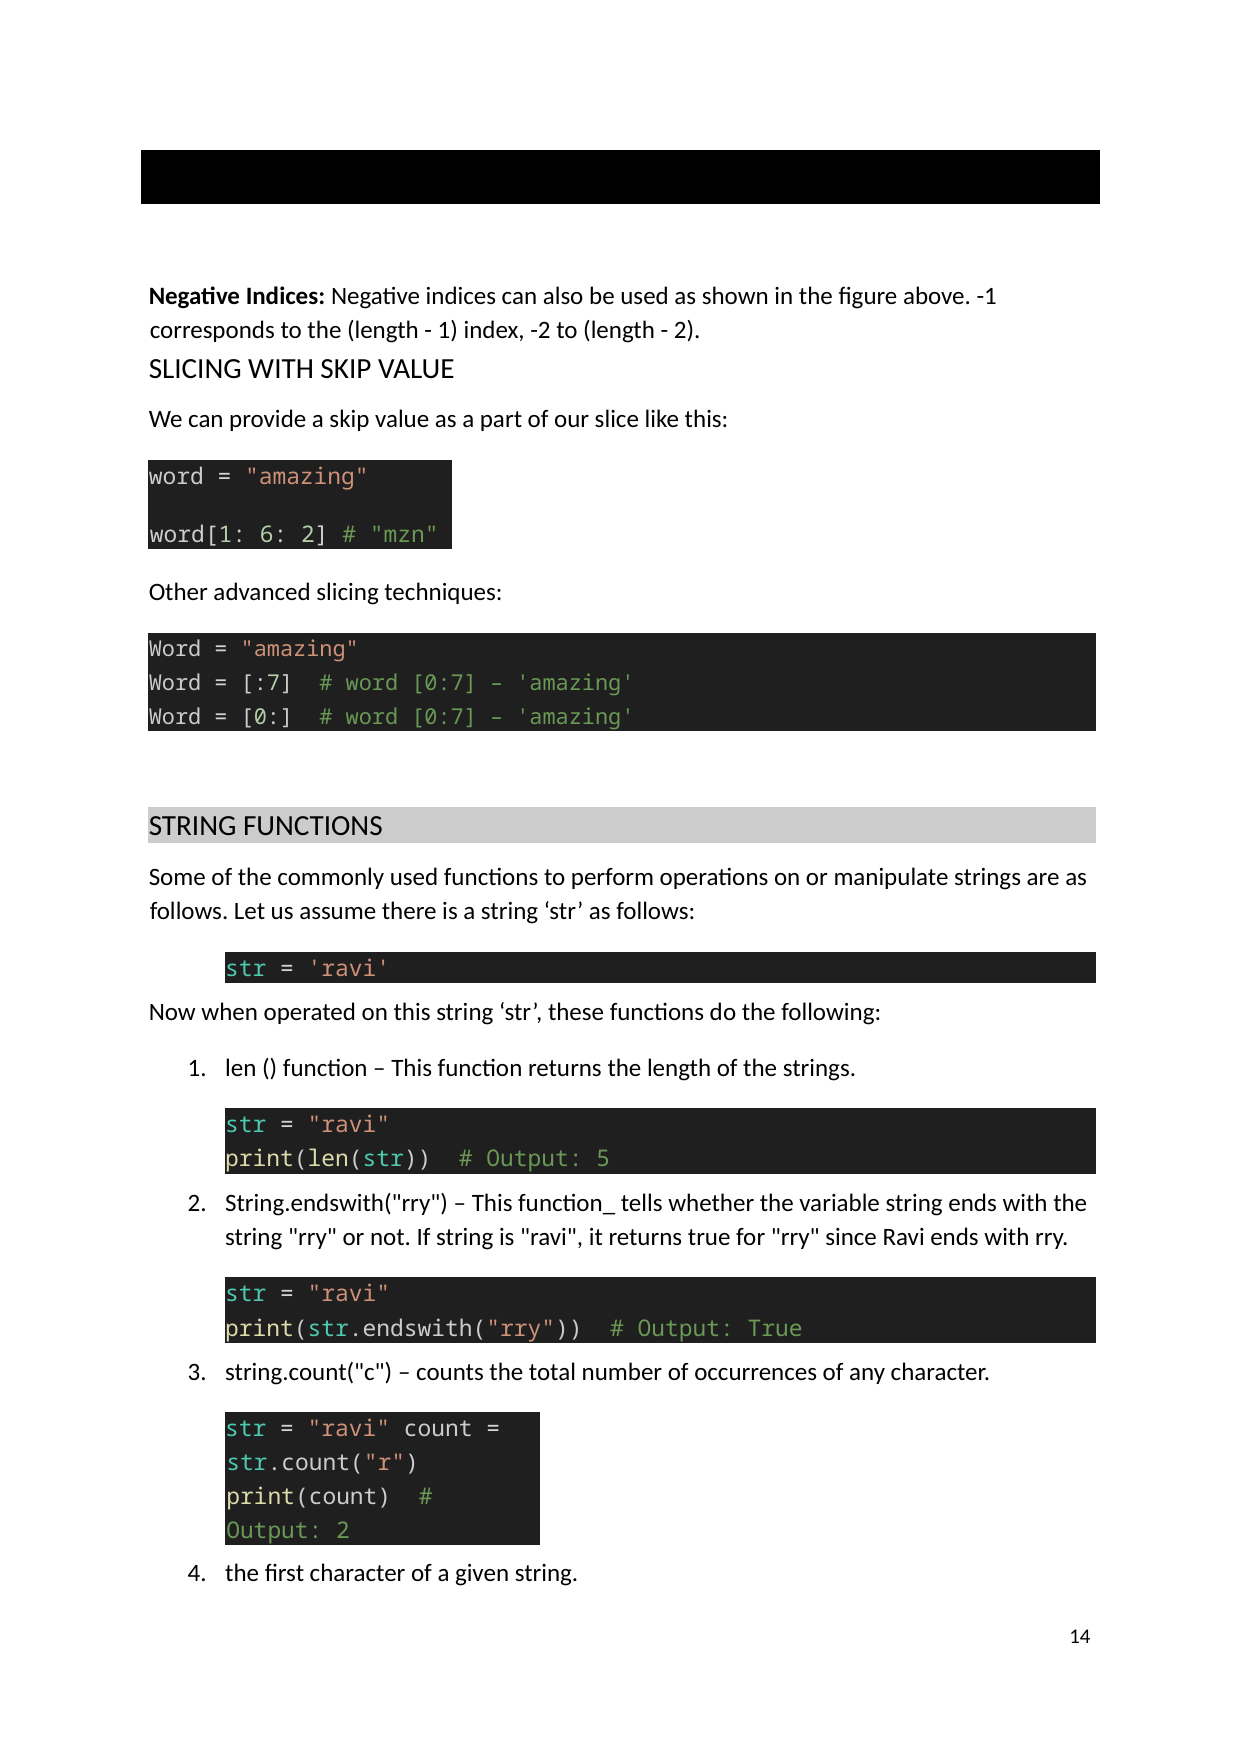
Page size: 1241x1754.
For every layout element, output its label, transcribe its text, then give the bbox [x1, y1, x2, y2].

text Word = [0:] # word [0:7] – 'amazing' [148, 701, 1096, 731]
text str = "ravi" [225, 1108, 1096, 1139]
subtitle SLICING WITH SKIP VALUE [148, 350, 1096, 385]
list string.count("c") – counts the total number of occurrences of any character. [187, 1356, 1096, 1386]
text word = "amazing" word[1: 6: 2] # "mzn" [148, 460, 452, 549]
text Now when operated on this string ‘str’, these functions do the following: [148, 996, 1096, 1026]
text str = 'ravi' [225, 952, 1096, 983]
text We can provide a skip value as a part of our slice like this: [148, 403, 1096, 434]
text print(len(str)) # Output: 5 [225, 1142, 1096, 1174]
text print(str.endswith("rry")) # Output: True [225, 1311, 1096, 1343]
text Some of the commonly used functions to perform operations on or manipulate strings are as follows. Let us assume there is a string ‘str’ as follows: [148, 861, 1096, 926]
text Word = [:7] # word [0:7] – 'amazing' [148, 667, 1096, 697]
text str = "ravi" count = str.count("r") print(count) # Output: 2 [225, 1412, 540, 1545]
list the first character of a given string. [187, 1558, 1096, 1588]
list len () function – This function returns the length of the strings. [187, 1052, 1096, 1082]
text Other advanced slicing techniques: [148, 576, 1096, 607]
text str = "ravi" [225, 1277, 1096, 1309]
text Negative Indices: Negative indices can also be used as shown in the figure above. -1 corresponds to the (length - 1) index, -2 to (length - 2). [148, 280, 1096, 345]
text Word = "amazing" [148, 633, 1096, 663]
subtitle STRING FUNCTIONS [148, 807, 1096, 843]
list String.endswith("rry") – This function_ tells whether the variable string ends with the string "rry" or not. If string is "ravi", it returns true for "rry" since Ravi ends with rry. [187, 1187, 1096, 1252]
